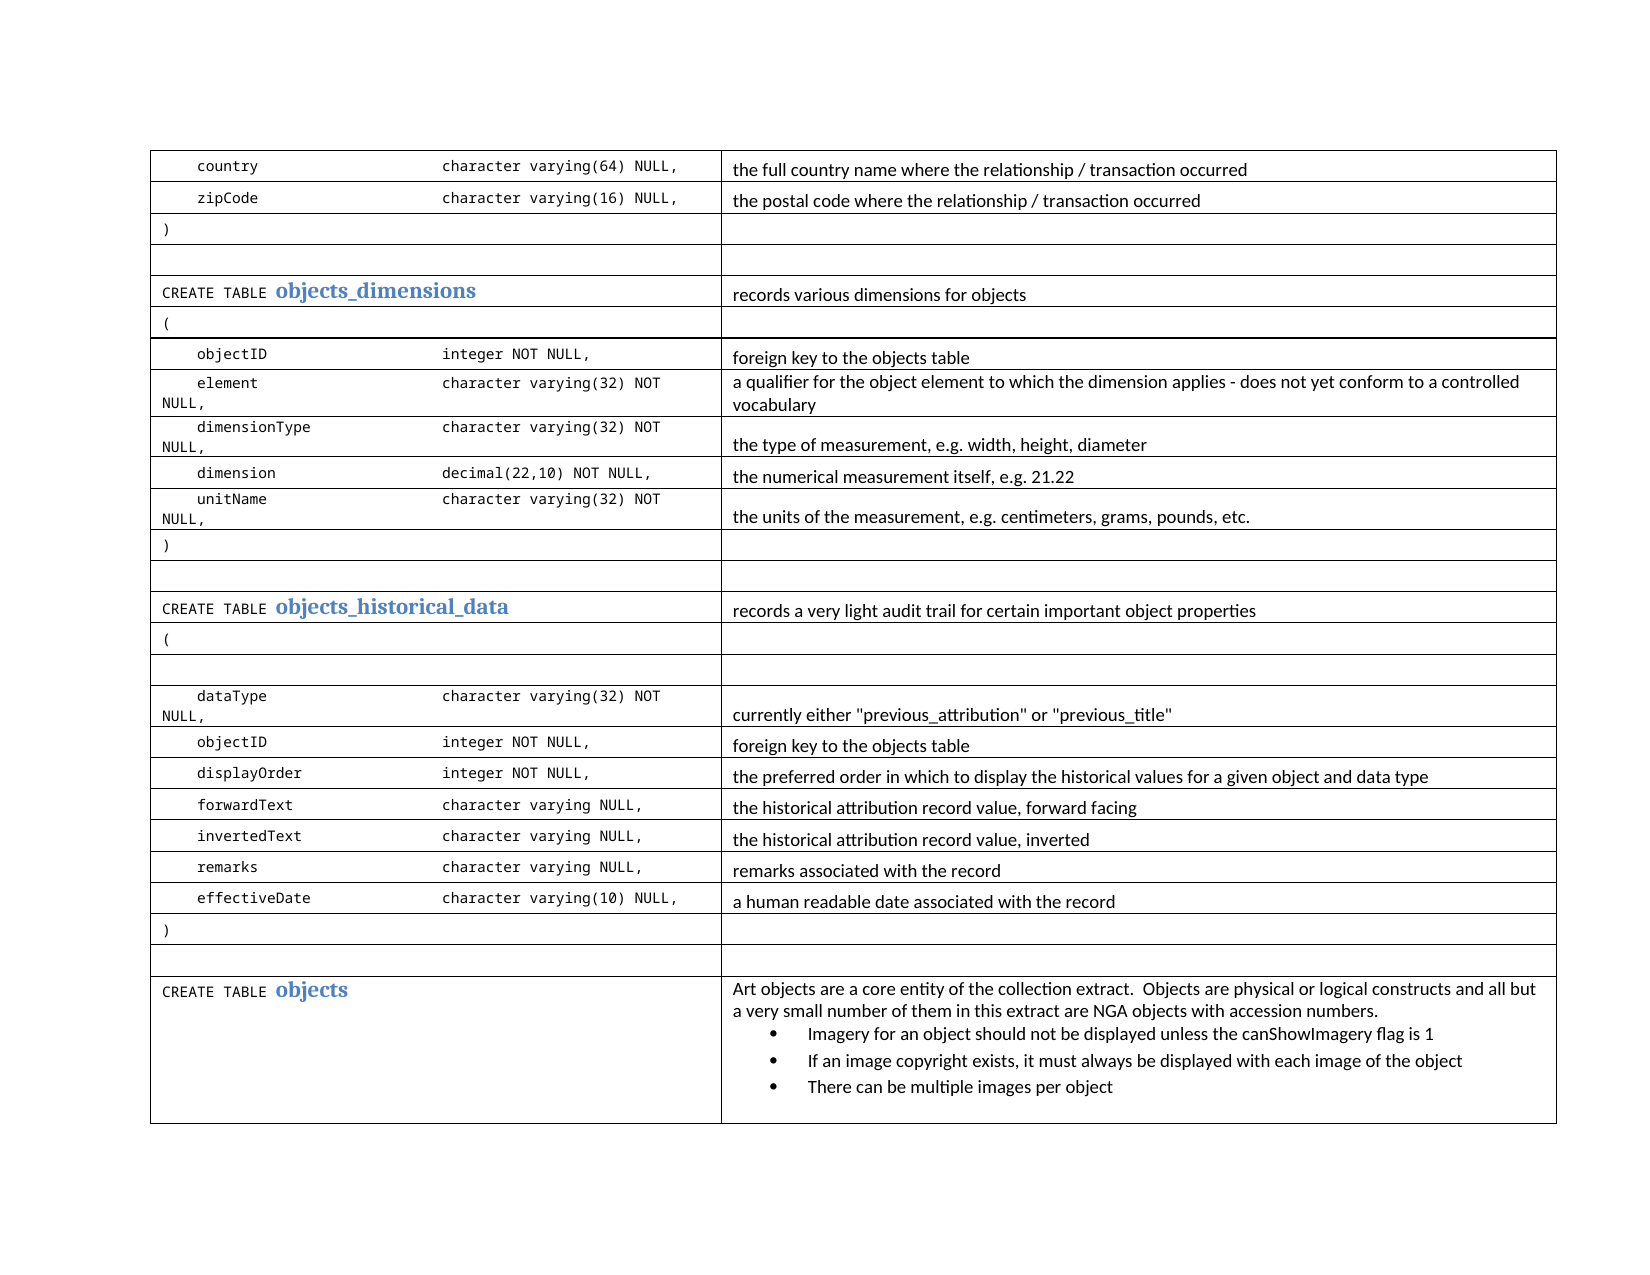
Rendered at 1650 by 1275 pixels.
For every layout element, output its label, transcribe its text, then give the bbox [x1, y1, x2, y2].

table_cell [151, 945, 721, 976]
table_cell the historical attribution record value, forward facing [722, 789, 1556, 819]
table_cell forwardText character varying NULL, [151, 789, 721, 819]
table_cell dimension decimal(22,10) NOT NULL, [151, 457, 721, 488]
table_cell dataType character varying(32) NOT NULL, [151, 686, 721, 726]
table_cell records various dimensions for objects [722, 276, 1556, 306]
table_cell ) [151, 530, 721, 560]
table_cell unitName character varying(32) NOT NULL, [151, 489, 721, 528]
table_cell a human readable date associated with the record [722, 883, 1556, 913]
table_cell ) [151, 214, 721, 244]
table_cell [722, 945, 1556, 976]
table_cell foreign key to the objects table [722, 727, 1556, 757]
table_cell zipCode character varying(16) NULL, [151, 182, 721, 212]
table_cell objectID integer NOT NULL, [151, 727, 721, 757]
table_cell displayOrder integer NOT NULL, [151, 758, 721, 788]
table_cell the historical attribution record value, inverted [722, 820, 1556, 851]
table_cell the postal code where the relationship / transaction occurred [722, 182, 1556, 212]
table_cell currently either "previous_attribution" or "previous_title" [722, 686, 1556, 726]
table_cell [722, 307, 1556, 337]
table_cell CREATE TABLE objects_historical_data [151, 592, 721, 622]
table_cell [722, 655, 1556, 685]
table_cell [722, 914, 1556, 944]
table_cell [722, 561, 1556, 591]
table_cell CREATE TABLE objects_dimensions [151, 276, 721, 306]
table_cell the full country name where the relationship / transaction occurred [722, 151, 1556, 181]
table_cell the preferred order in which to display the historical values for a given object and data type [722, 758, 1556, 788]
table_cell objectID integer NOT NULL, [151, 339, 721, 369]
table_cell the units of the measurement, e.g. centimeters, grams, pounds, etc. [722, 489, 1556, 528]
table_cell [151, 561, 721, 591]
table_cell effectiveDate character varying(10) NULL, [151, 883, 721, 913]
table_cell remarks character varying NULL, [151, 852, 721, 882]
table_cell a qualifier for the object element to which the dimension applies - does not yet conform to a controlled vocabulary [722, 370, 1556, 416]
table_cell [151, 245, 721, 275]
table_cell remarks associated with the record [722, 852, 1556, 882]
table_cell [151, 655, 721, 685]
table_cell the type of measurement, e.g. width, height, diameter [722, 417, 1556, 456]
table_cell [722, 977, 1556, 1123]
table_cell [722, 245, 1556, 275]
table_cell ) [151, 914, 721, 944]
table_cell dimensionType character varying(32) NOT NULL, [151, 417, 721, 456]
table_cell invertedText character varying NULL, [151, 820, 721, 851]
table_cell [722, 623, 1556, 653]
table_cell country character varying(64) NULL, [151, 151, 721, 181]
table_cell ( [151, 623, 721, 653]
table_cell foreign key to the objects table [722, 339, 1556, 369]
table_cell ( [151, 307, 721, 337]
table_cell [722, 214, 1556, 244]
table_cell the numerical measurement itself, e.g. 21.22 [722, 457, 1556, 488]
table_cell [722, 530, 1556, 560]
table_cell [151, 977, 721, 1123]
table_cell element character varying(32) NOT NULL, [151, 370, 721, 416]
table_cell records a very light audit trail for certain important object properties [722, 592, 1556, 622]
